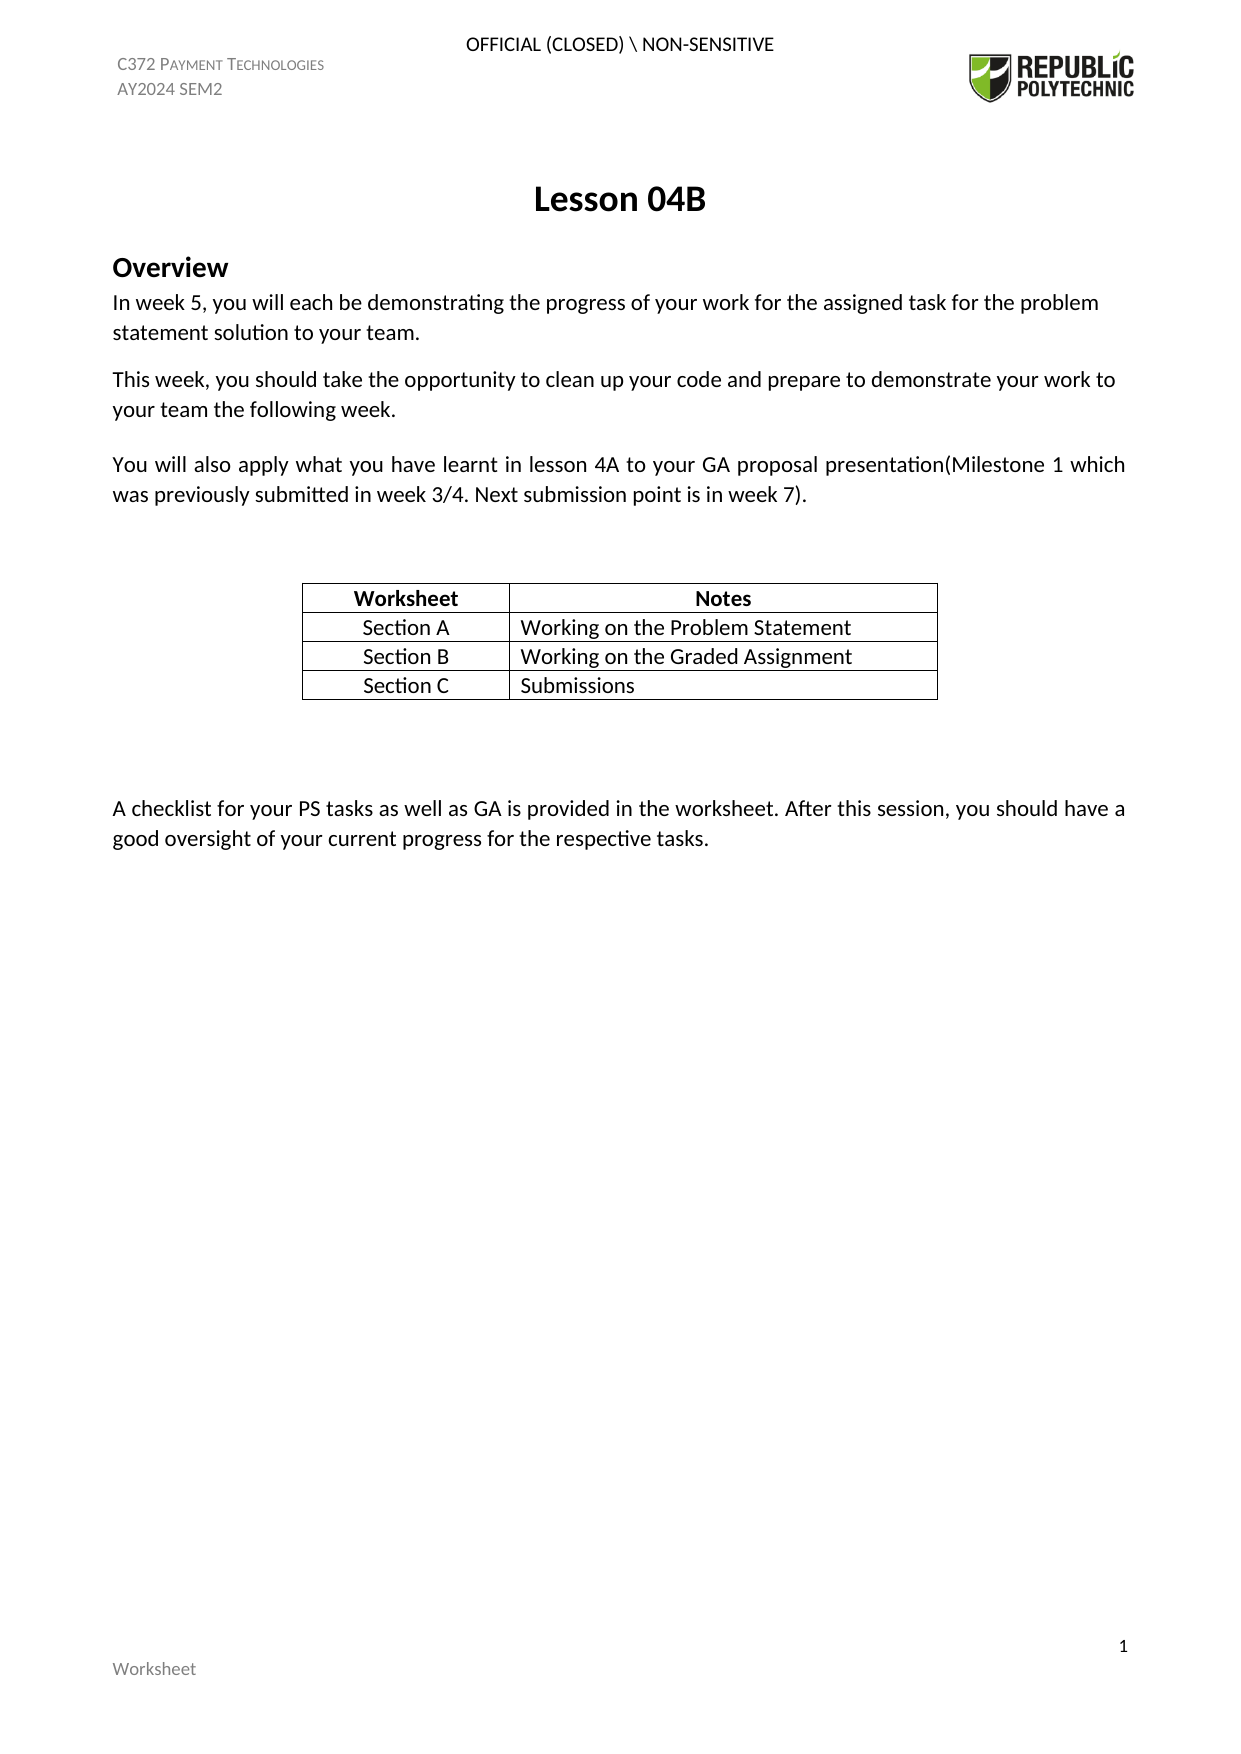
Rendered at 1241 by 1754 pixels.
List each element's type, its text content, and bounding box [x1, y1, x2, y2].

table_cell Submissions [510, 671, 937, 699]
table_header Notes [510, 584, 937, 612]
table_header Worksheet [303, 584, 509, 612]
table_cell Working on the Problem Statement [510, 613, 937, 641]
table_cell Section C [303, 671, 509, 699]
subtitle Overview [112, 249, 1128, 285]
subtitle Lesson 04B [112, 175, 1128, 221]
table_cell Working on the Graded Assignment [510, 642, 937, 670]
table_cell Section A [303, 613, 509, 641]
text In week 5, you will each be demonstrating the progress of your work for the assigned task for the problem statement solution to your team. [112, 288, 1128, 346]
picture [967, 31, 1148, 121]
text This week, you should take the opportunity to clean up your code and prepare to demonstrate your work to your team the following week. [112, 365, 1128, 423]
table_cell Section B [303, 642, 509, 670]
text A checklist for your PS tasks as well as GA is provided in the worksheet. After this session, you should have a good oversight of your current progress for the respective tasks. [112, 794, 1128, 852]
text You will also apply what you have learnt in lesson 4A to your GA proposal presentation(Milestone 1 which was previously submitted in week 3/4. Next submission point is in week 7). [112, 450, 1128, 509]
